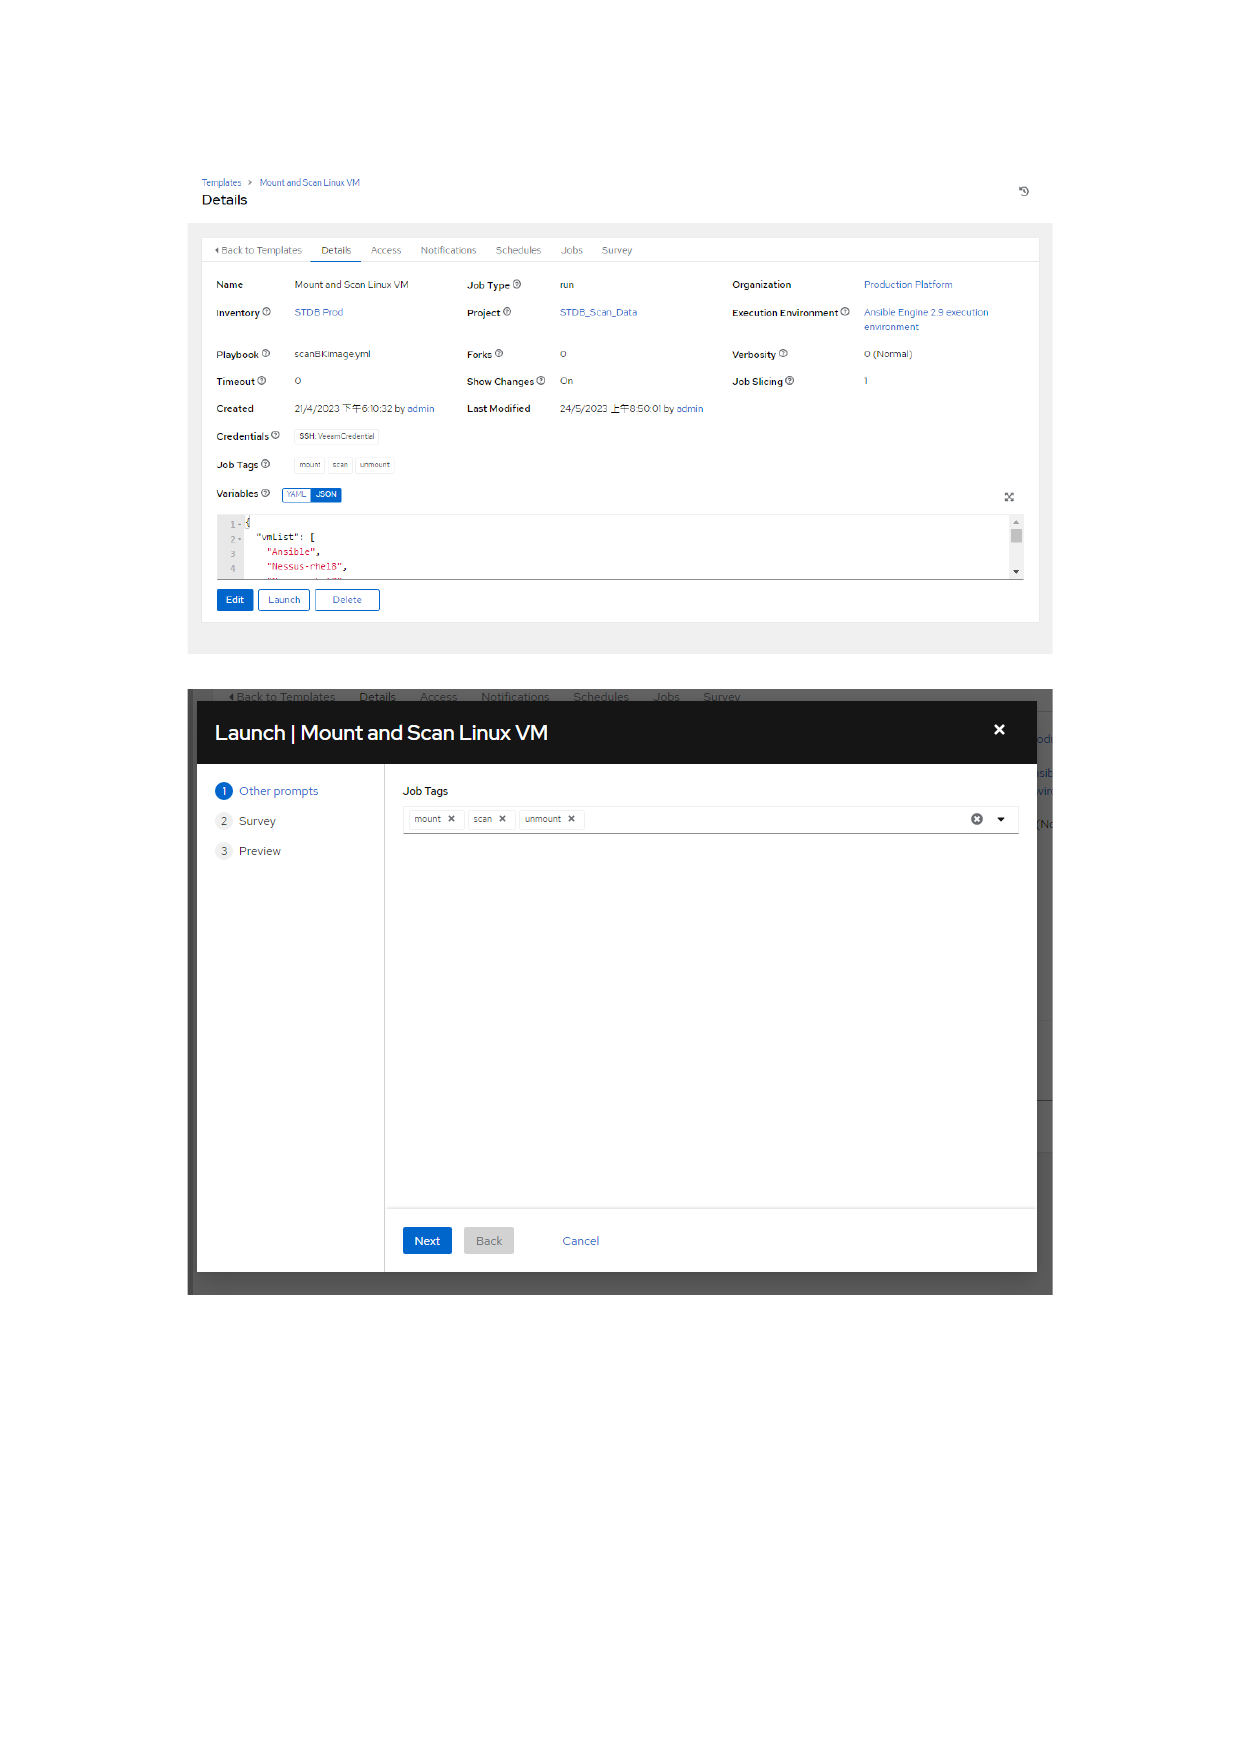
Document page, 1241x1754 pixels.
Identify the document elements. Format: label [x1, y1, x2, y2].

picture [187, 164, 1053, 654]
picture [187, 689, 1053, 1295]
